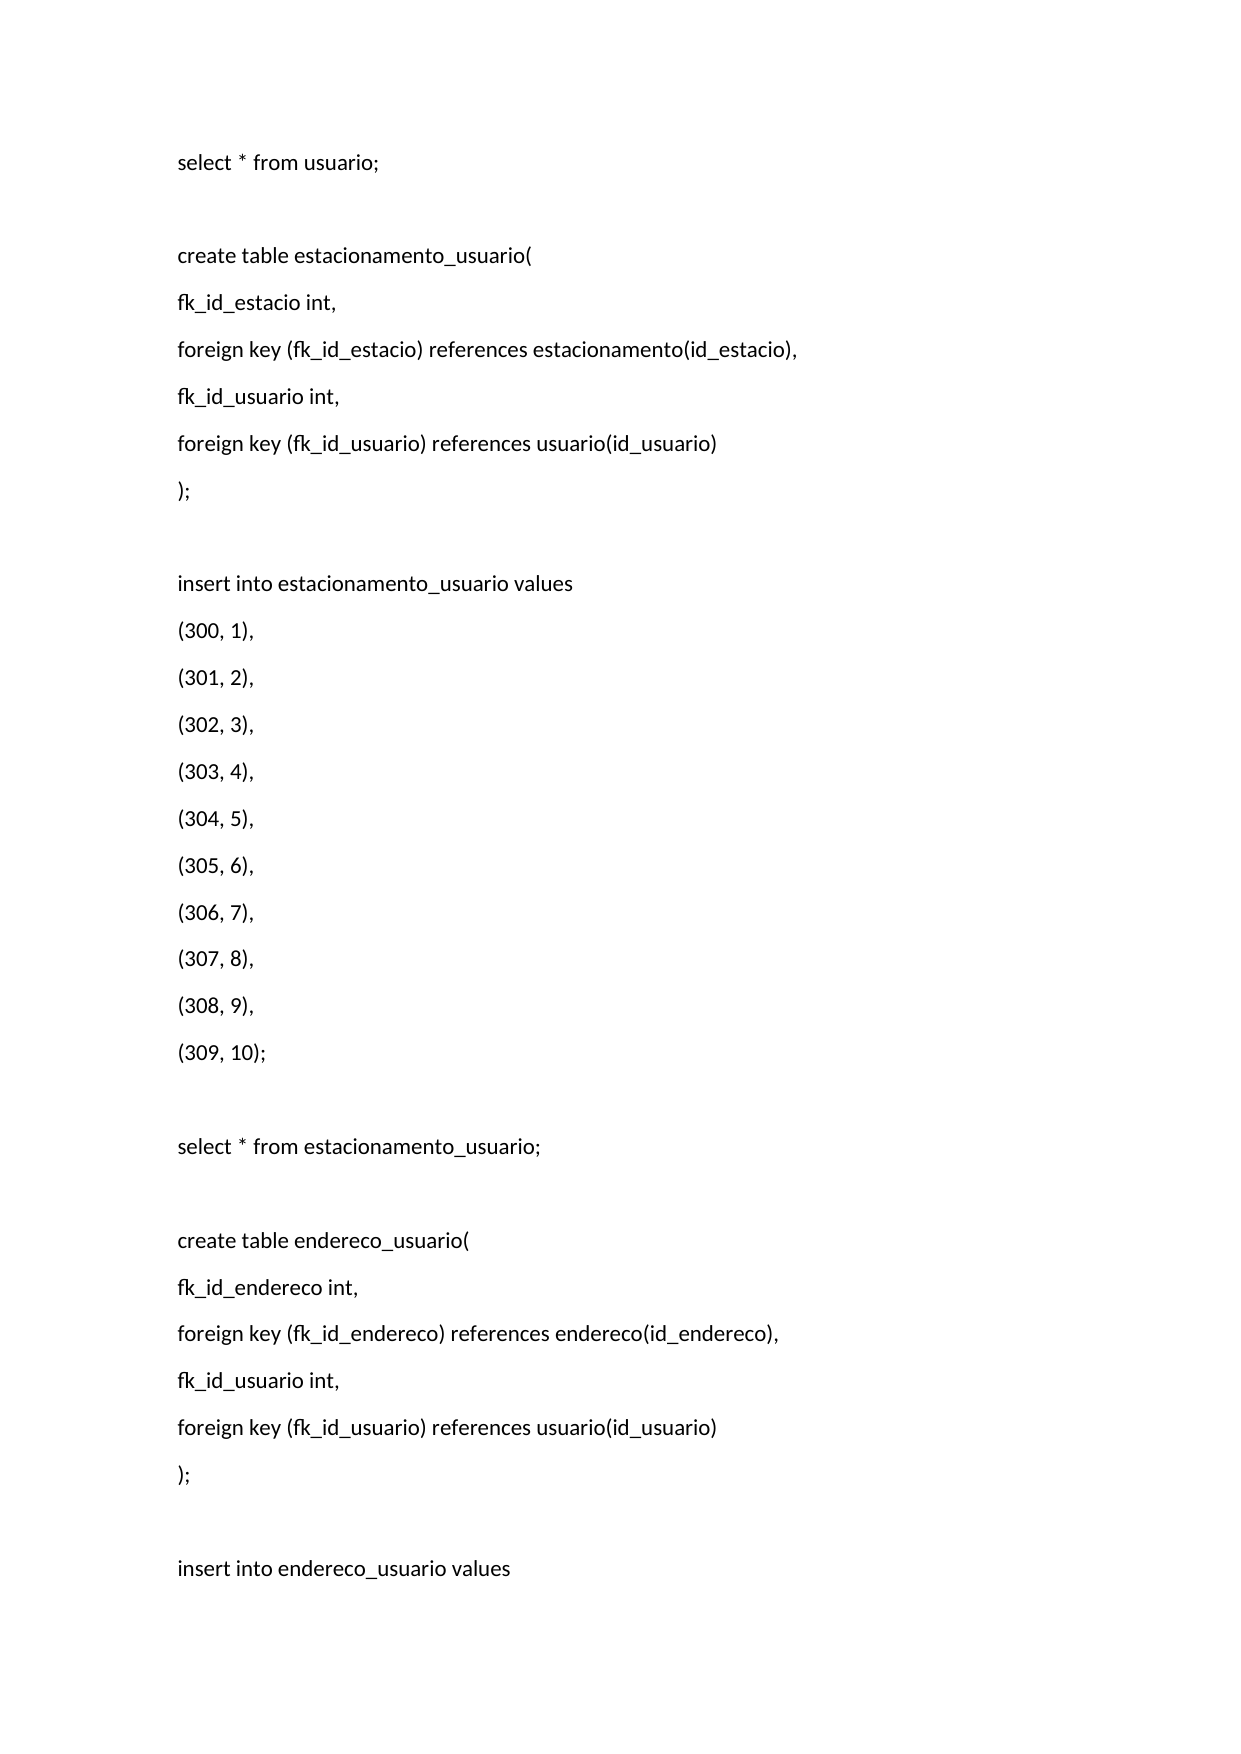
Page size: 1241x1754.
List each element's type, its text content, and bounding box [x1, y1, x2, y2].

text fk_id_estacio int, [177, 288, 1063, 316]
text select * from usuario; [177, 148, 1063, 176]
text foreign key (fk_id_usuario) references usuario(id_usuario) [177, 429, 1063, 457]
text create table endereco_usuario( [177, 1226, 1063, 1254]
text insert into endereco_usuario values [177, 1554, 1063, 1582]
text foreign key (fk_id_estacio) references estacionamento(id_estacio), [177, 335, 1063, 363]
text (300, 1), [177, 616, 1063, 644]
text (306, 7), [177, 898, 1063, 926]
text fk_id_endereco int, [177, 1273, 1063, 1301]
text (305, 6), [177, 851, 1063, 879]
text select * from estacionamento_usuario; [177, 1132, 1063, 1160]
text (309, 10); [177, 1038, 1063, 1066]
text (301, 2), [177, 663, 1063, 691]
text (304, 5), [177, 804, 1063, 832]
text foreign key (fk_id_usuario) references usuario(id_usuario) [177, 1413, 1063, 1441]
text fk_id_usuario int, [177, 382, 1063, 410]
text (307, 8), [177, 944, 1063, 972]
text foreign key (fk_id_endereco) references endereco(id_endereco), [177, 1319, 1063, 1347]
text insert into estacionamento_usuario values [177, 569, 1063, 597]
text (308, 9), [177, 991, 1063, 1019]
text create table estacionamento_usuario( [177, 241, 1063, 269]
text (303, 4), [177, 757, 1063, 785]
text (302, 3), [177, 710, 1063, 738]
text ); [177, 1460, 1063, 1488]
text fk_id_usuario int, [177, 1366, 1063, 1394]
text ); [177, 476, 1063, 504]
